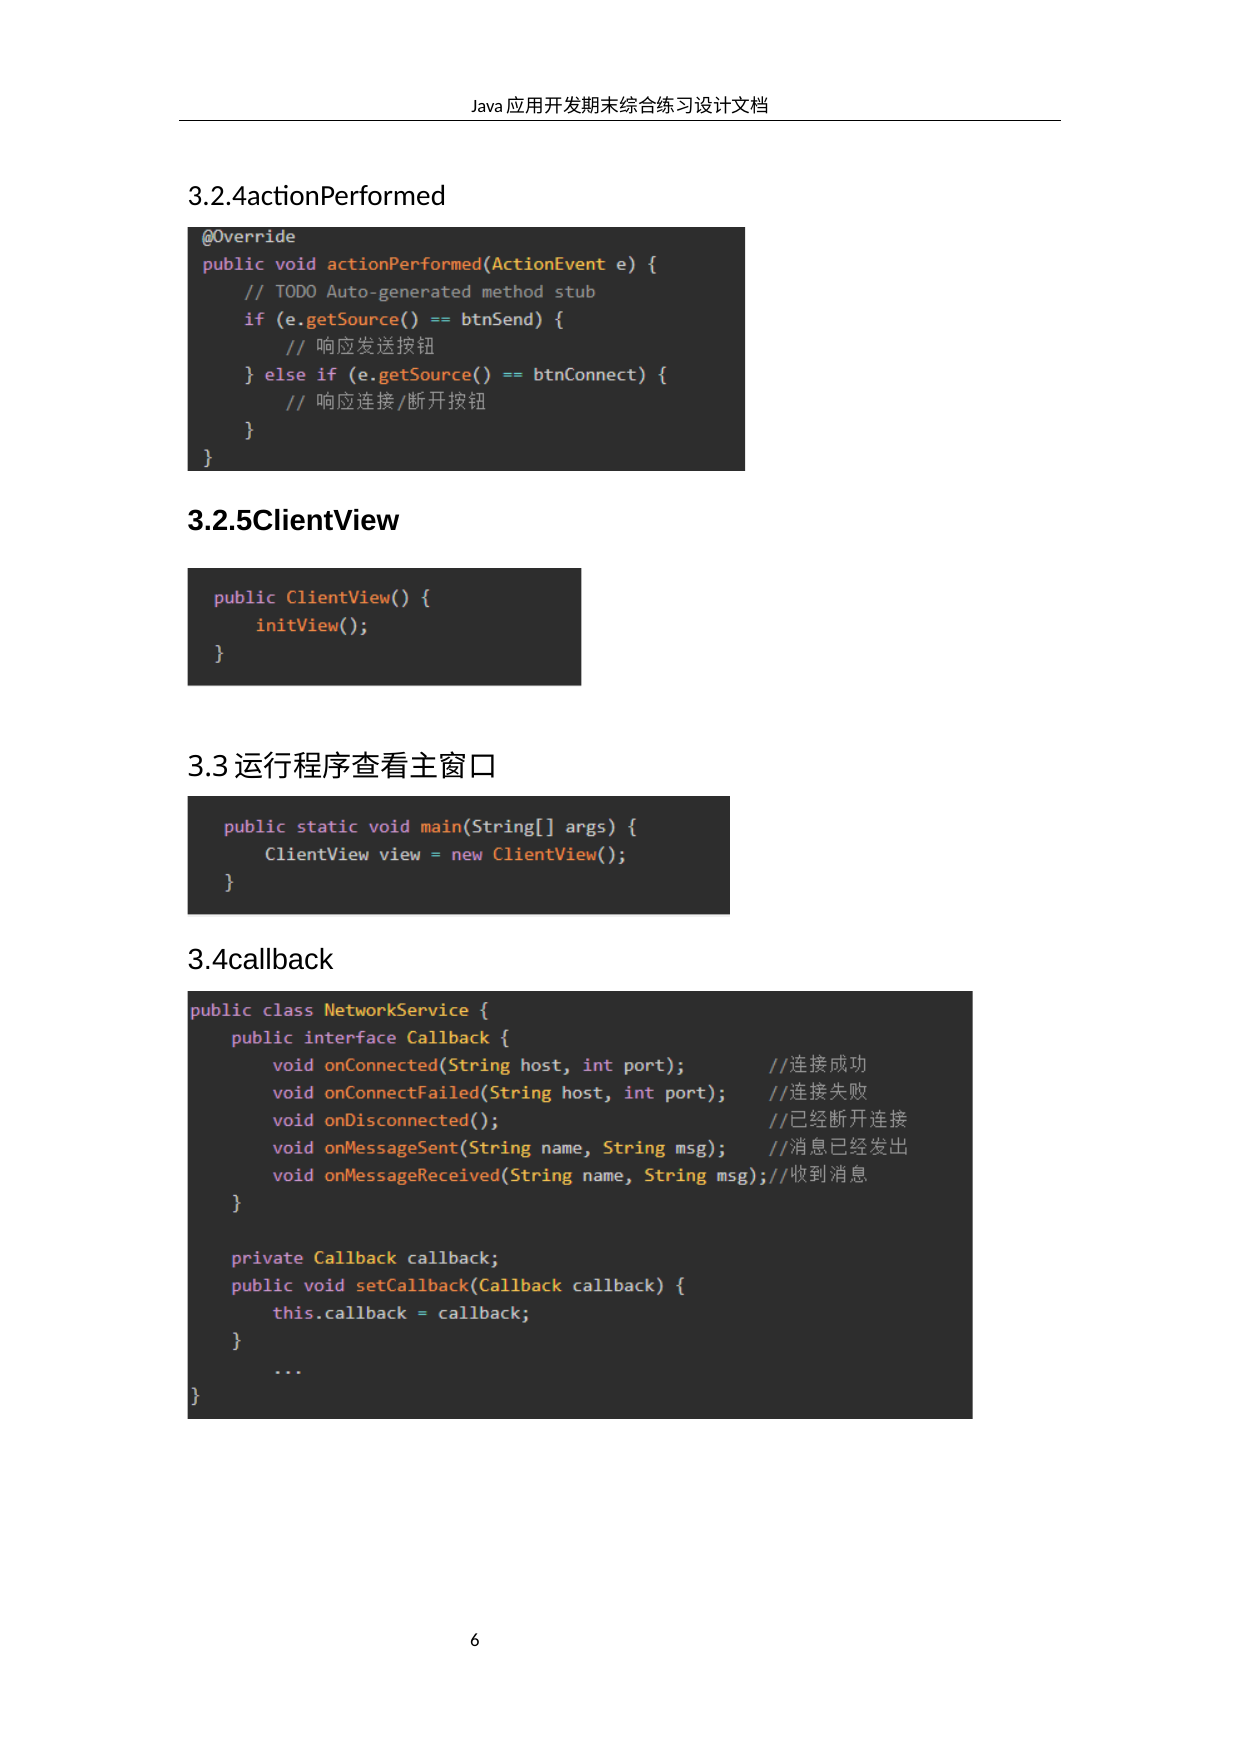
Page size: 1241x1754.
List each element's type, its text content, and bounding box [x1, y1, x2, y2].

picture [187, 227, 746, 471]
list 3.3运行程序查看主窗口 [187, 731, 1053, 796]
list 3.4callback [187, 926, 1053, 991]
picture [187, 796, 730, 917]
subtitle 3.2.5ClientView [187, 487, 1053, 552]
text 3.2.4actionPerformed [187, 162, 1053, 227]
picture [187, 991, 973, 1419]
picture [187, 568, 582, 687]
